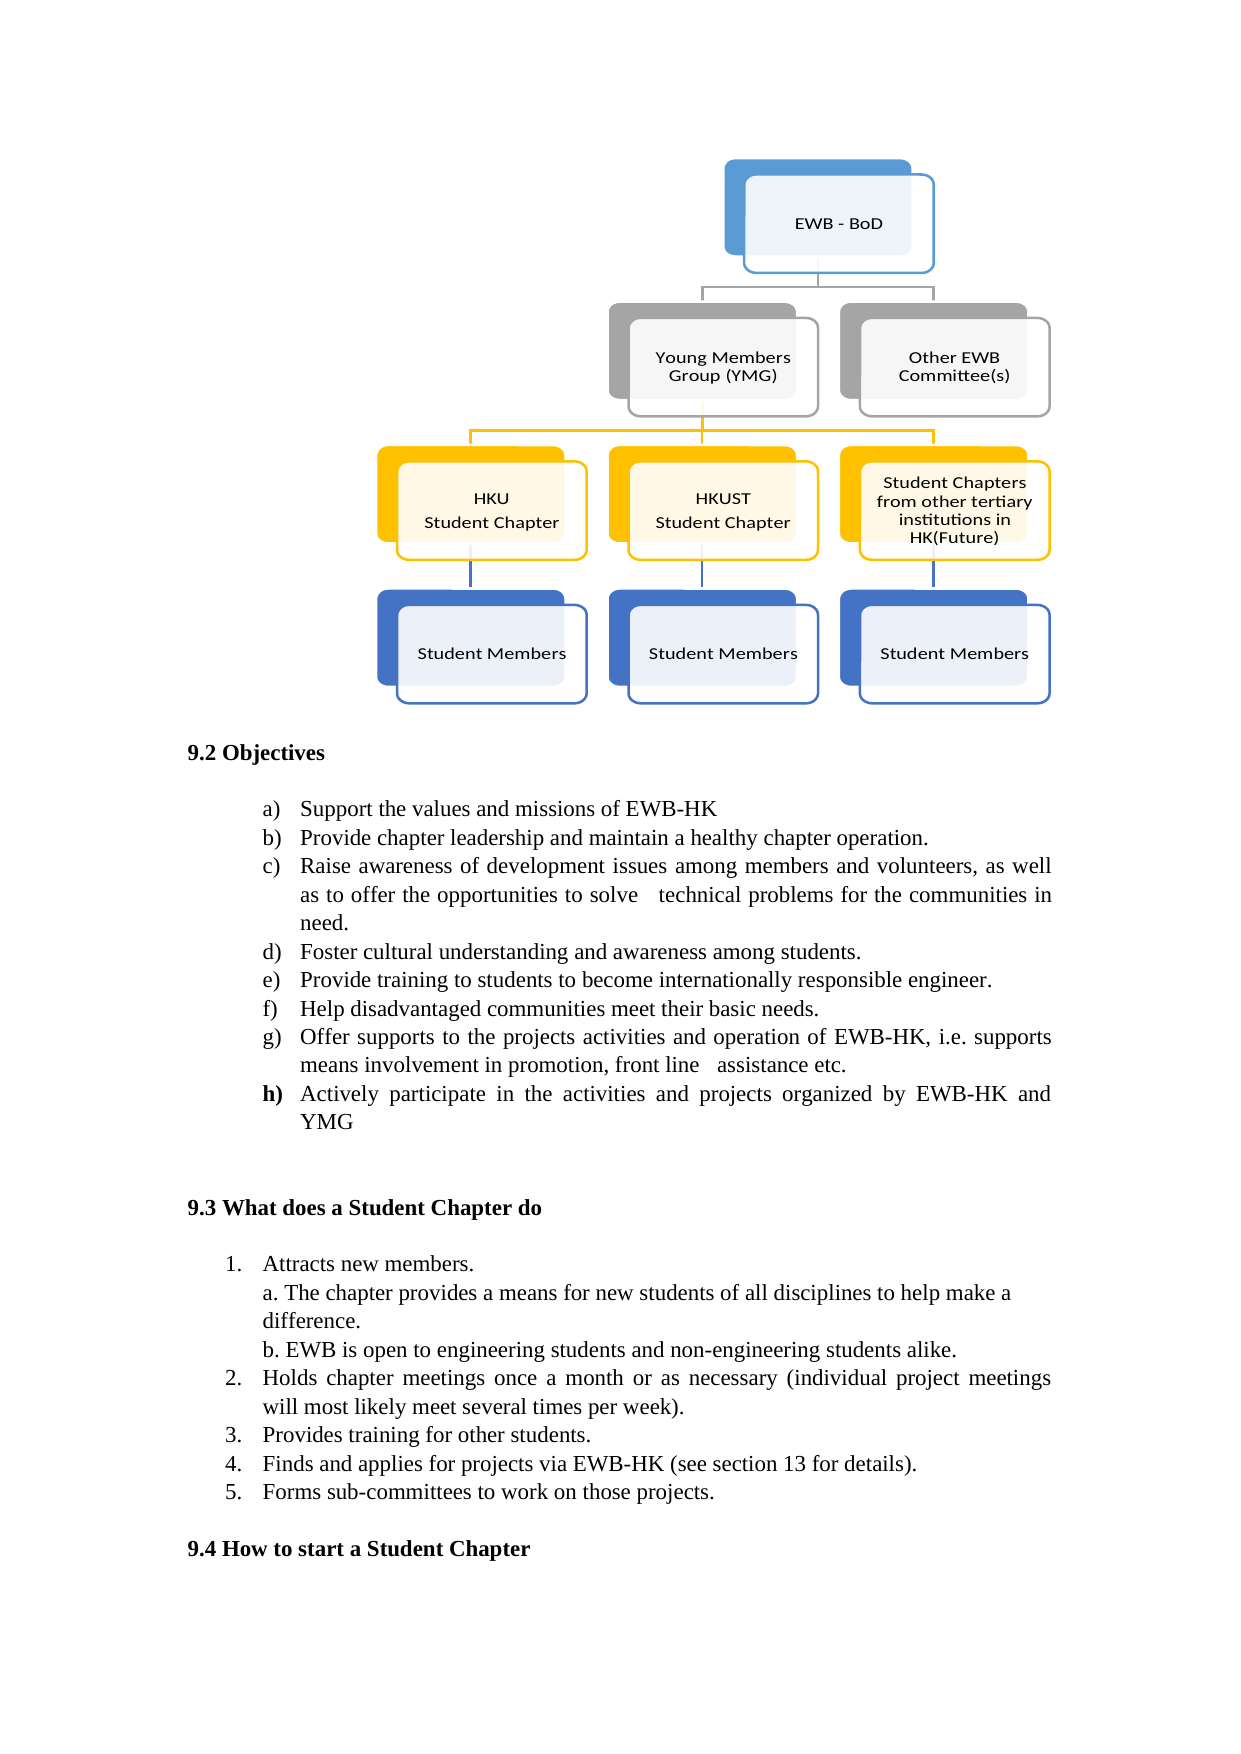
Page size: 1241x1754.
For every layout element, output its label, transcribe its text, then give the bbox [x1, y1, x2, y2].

list Raise awareness of development issues among members and volunteers, as well as to offer the opportunities to solve technical problems for the communities in need. [262, 852, 1053, 936]
list Actively participate in the activities and projects organized by EWB-HK and YMG [262, 1080, 1053, 1135]
text a. The chapter provides a means for new students of all disciplines to help make a [187, 1279, 1053, 1305]
list Forms sub-committees to work on those projects. [225, 1478, 1053, 1504]
list Holds chapter meetings once a month or as necessary (individual project meetings will most likely meet several times per week). [225, 1364, 1053, 1419]
text 9.3 What does a Student Chapter do [187, 1194, 1053, 1220]
list Help disadvantaged communities meet their basic needs. [262, 994, 1053, 1021]
list Provides training for other students. [225, 1421, 1053, 1447]
text 9.2 Objectives [187, 739, 1053, 765]
list Provide training to students to become internationally responsible engineer. [262, 966, 1053, 992]
text b. EWB is open to engineering students and non-engineering students alike. [187, 1336, 1053, 1362]
list Offer supports to the projects activities and operation of EWB-HK, i.e. supports means involvement in promotion, front line assistance etc. [262, 1023, 1053, 1078]
list Foster cultural understanding and awareness among students. [262, 938, 1053, 964]
list Finds and applies for projects via EWB-HK (see section 13 for details). [225, 1449, 1053, 1476]
text 9.4 How to start a Student Chapter [187, 1535, 1053, 1561]
list Provide chapter leadership and maintain a healthy chapter operation. [262, 824, 1053, 850]
list Attracts new members. [225, 1251, 1053, 1277]
text difference. [187, 1307, 1053, 1334]
list Support the values and missions of EWB-HK [262, 796, 1053, 822]
